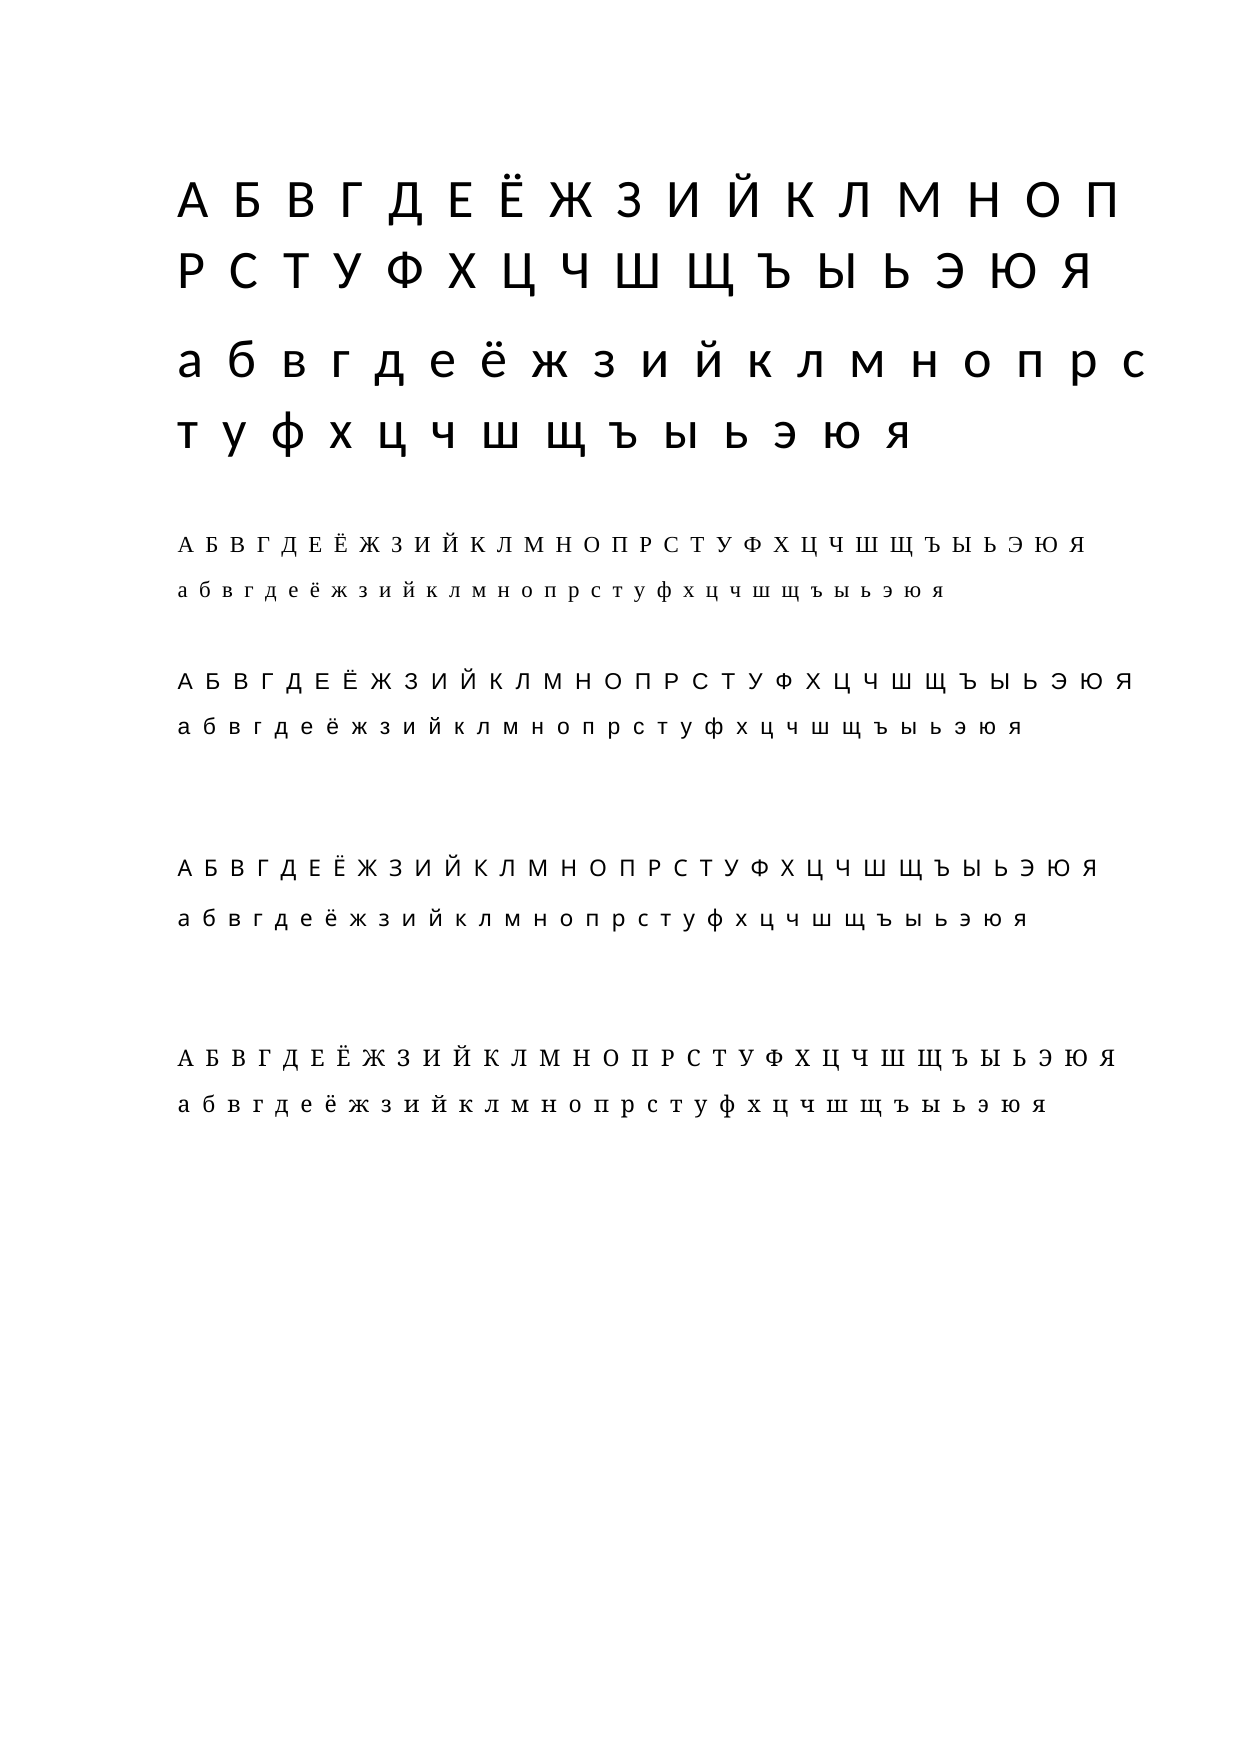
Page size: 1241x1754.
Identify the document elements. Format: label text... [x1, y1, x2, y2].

text а б в г д е ё ж з и й к л м н о п р с т у ф х ц ч ш щ ъ ы ь э ю я [177, 713, 1152, 739]
text А Б В Г Д Е Ё Ж З И Й К Л М Н О П Р С Т У Ф Х Ц Ч Ш Щ Ъ Ы Ь Э Ю Я [177, 1046, 1152, 1073]
text А Б В Г Д Е Ё Ж З И Й К Л М Н О П Р С Т У Ф Х Ц Ч Ш Щ Ъ Ы Ь Э Ю Я [177, 165, 1152, 302]
text А Б В Г Д Е Ё Ж З И Й К Л М Н О П Р С Т У Ф Х Ц Ч Ш Щ Ъ Ы Ь Э Ю Я [177, 668, 1152, 694]
text А Б В Г Д Е Ё Ж З И Й К Л М Н О П Р С Т У Ф Х Ц Ч Ш Щ Ъ Ы Ь Э Ю Я [177, 852, 1152, 883]
text а б в г д е ё ж з и й к л м н о п р с т у ф х ц ч ш щ ъ ы ь э ю я [177, 1092, 1152, 1118]
text А Б В Г Д Е Ё Ж З И Й К Л М Н О П Р С Т У Ф Х Ц Ч Ш Щ Ъ Ы Ь Э Ю Я [177, 531, 1152, 557]
text а б в г д е ё ж з и й к л м н о п р с т у ф х ц ч ш щ ъ ы ь э ю я [177, 324, 1152, 462]
text а б в г д е ё ж з и й к л м н о п р с т у ф х ц ч ш щ ъ ы ь э ю я [177, 576, 1152, 602]
text а б в г д е ё ж з и й к л м н о п р с т у ф х ц ч ш щ ъ ы ь э ю я [177, 902, 1152, 933]
